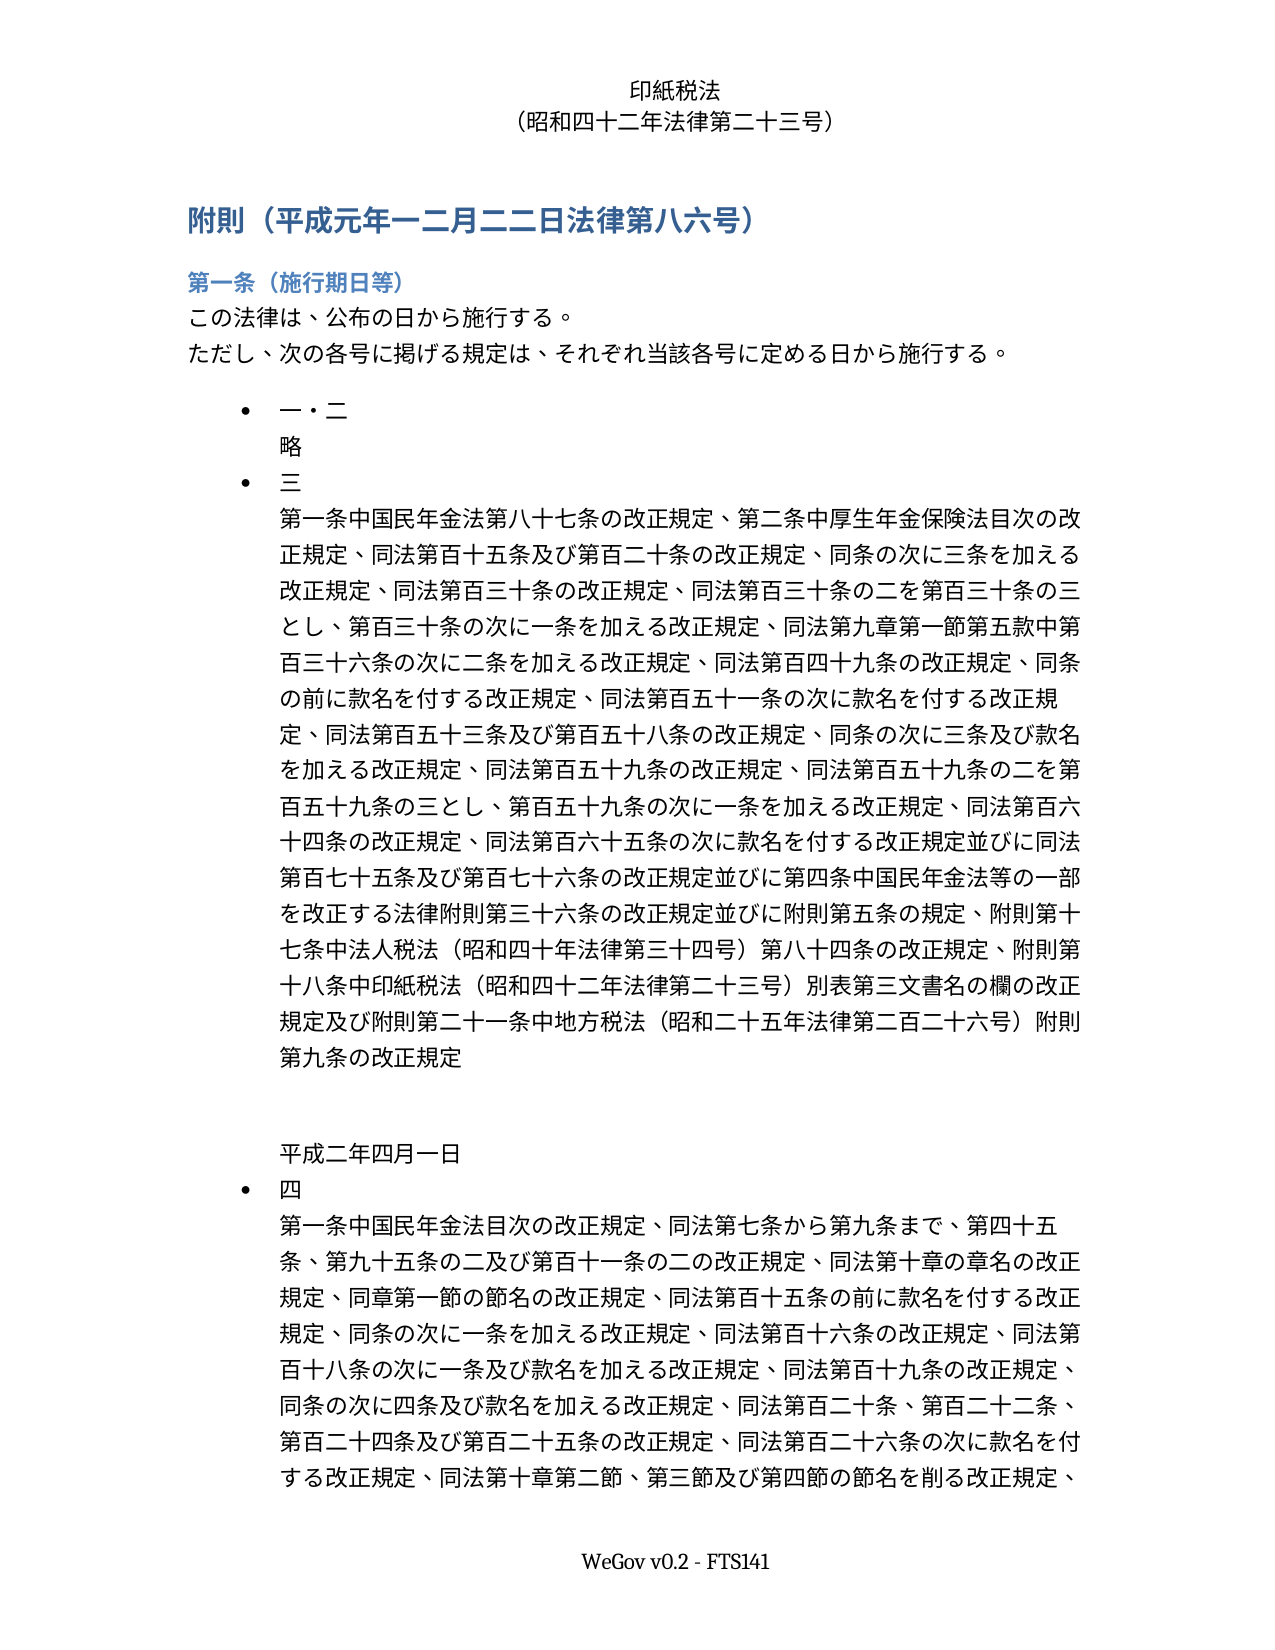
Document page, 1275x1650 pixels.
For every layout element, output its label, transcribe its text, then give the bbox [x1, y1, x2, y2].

subtitle 附則（平成元年一二月二二日法律第八六号） [187, 200, 1087, 240]
list 一・二 略 [242, 395, 1087, 462]
text この法律は、公布の日から施行する。 ただし、次の各号に掲げる規定は、それぞれ当該各号に定める日から施行する。 [187, 302, 1087, 369]
list 三 第一条中国民年金法第八十七条の改正規定、第二条中厚生年金保険法目次の改正規定、同法第百十五条及び第百二十条の改正規定、同条の次に三条を加える改正規定、同法第百三十条の改正規定、同法第百三十条の二を第百三十条の三とし、第百三十条の次に一条を加える改正規定、同法第九章第一節第五款中第百三十六条の次に二条を加える改正規定、同法第百四十九条の改正規定、同条の前に款名を付する改正規定、同法第百五十一条の次に款名を付する改正規定、同法第百五十三条及び第百五十八条の改正規定、同条の次に三条及び款名を加える改正規定、同法第百五十九条の改正規定、同法第百五十九条の二を第百五十九条の三とし、第百五十九条の次に一条を加える改正規定、同法第百六十四条の改正規定、同法第百六十五条の次に款名を付する改正規定並びに同法第百七十五条及び第百七十六条の改正規定並びに第四条中国民年金法等の一部を改正する法律附則第三十六条の改正規定並びに附則第五条の規定、附則第十七条中法人税法（昭和四十年法律第三十四号）第八十四条の改正規定、附則第十八条中印紙税法（昭和四十二年法律第二十三号）別表第三文書名の欄の改正規定及び附則第二十一条中地方税法（昭和二十五年法律第二百二十六号）附則第九条の改正規定 平成二年四月一日 [242, 467, 1087, 1169]
subtitle 第一条（施行期日等） [187, 266, 1087, 298]
